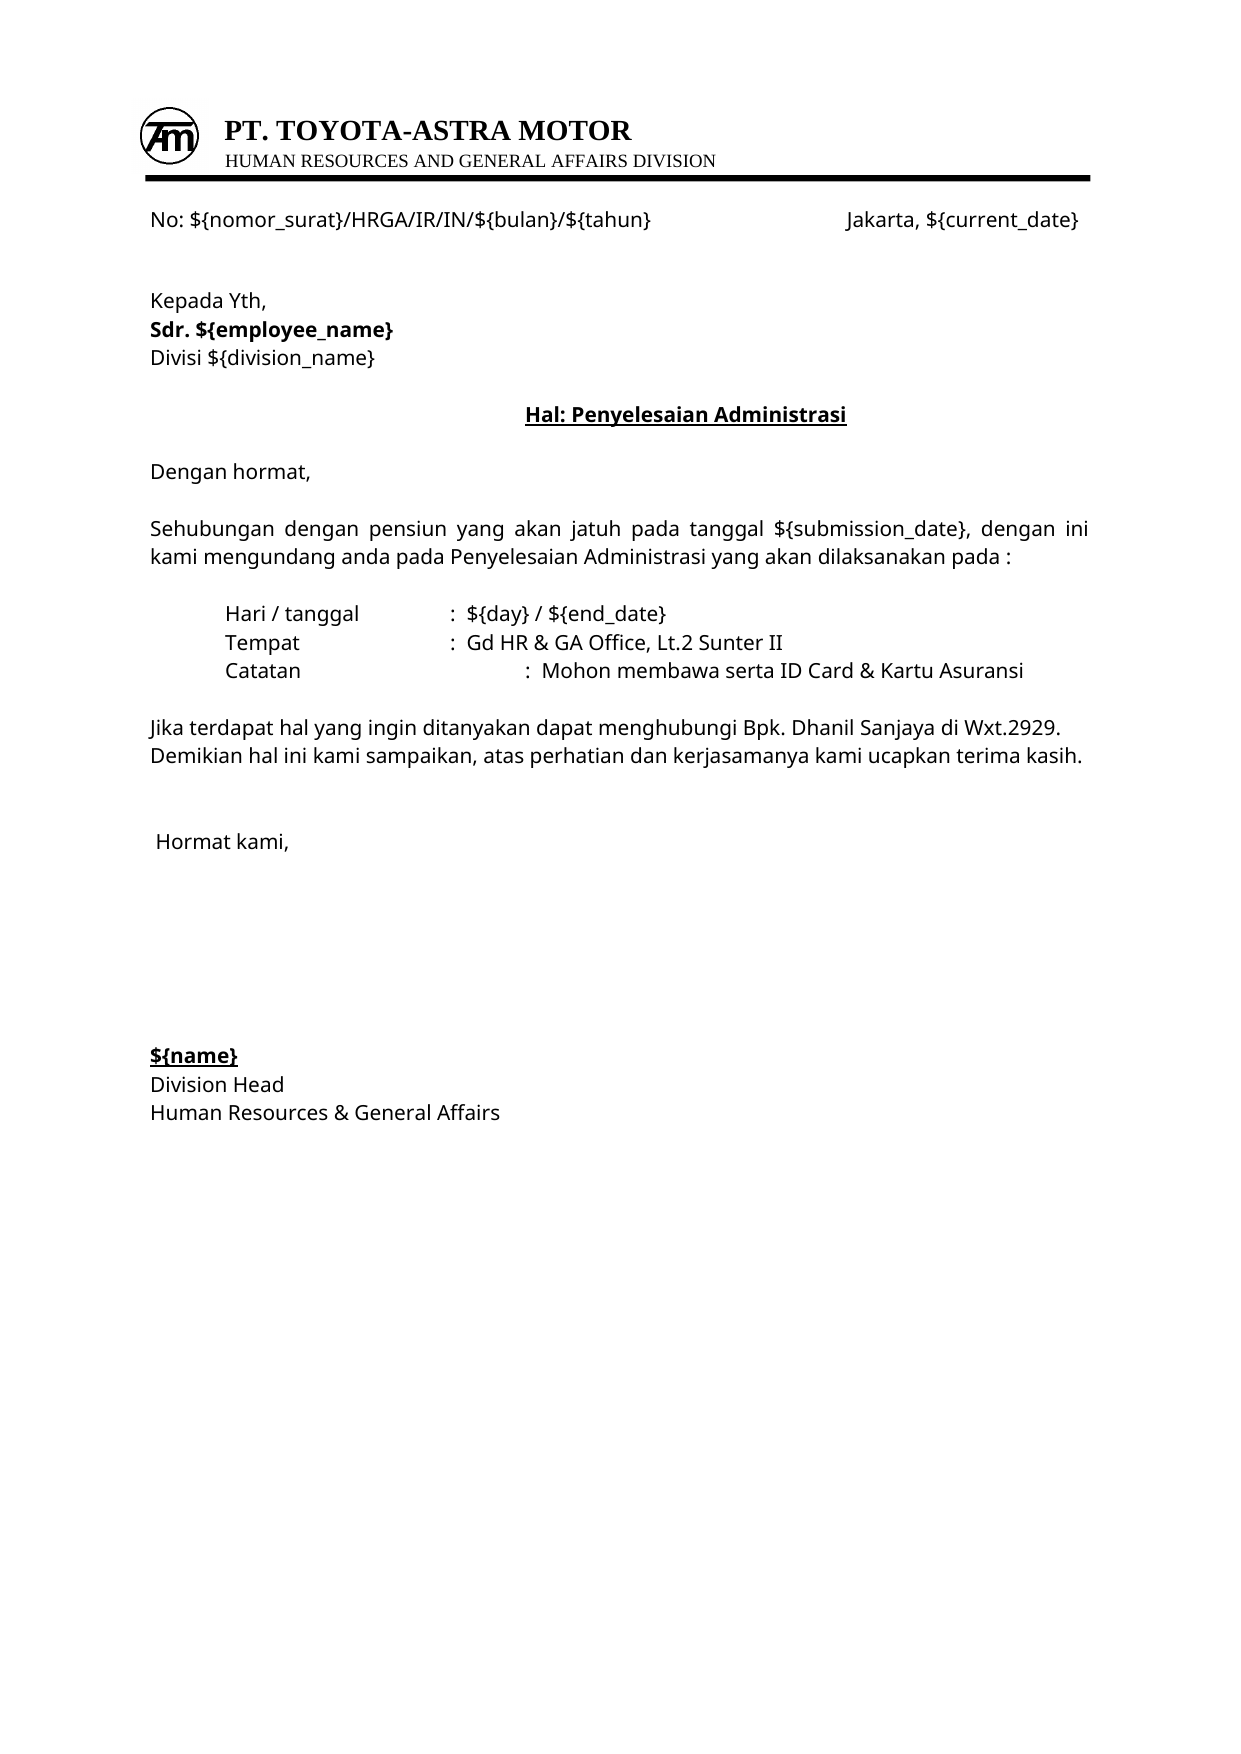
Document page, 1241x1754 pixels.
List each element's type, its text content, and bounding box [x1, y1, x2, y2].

text Division Head [150, 1070, 1090, 1098]
text No: ${nomor_surat}/HRGA/IR/IN/${bulan}/${tahun} Jakarta, ${current_date} [150, 206, 1109, 234]
text Human Resources & General Affairs [150, 1098, 1090, 1127]
text Sdr. ${employee_name} [150, 315, 1090, 343]
text Hari / tanggal : ${day} / ${end_date} [150, 599, 1090, 628]
text Tempat : Gd HR & GA Office, Lt.2 Sunter II [150, 628, 1090, 656]
text Dengan hormat, [150, 457, 1090, 486]
text Jika terdapat hal yang ingin ditanyakan dapat menghubungi Bpk. Dhanil Sanjaya di Wxt.2929. [150, 713, 1090, 742]
text Hormat kami, [150, 827, 1090, 855]
text Catatan : Mohon membawa serta ID Card & Kartu Asuransi [150, 656, 1090, 685]
text Hal: Penyelesaian Administrasi [450, 400, 1090, 429]
text Kepada Yth, [150, 287, 1090, 315]
text Demikian hal ini kami sampaikan, atas perhatian dan kerjasamanya kami ucapkan terima kasih. [150, 742, 1090, 770]
text Divisi ${division_name} [150, 343, 1090, 372]
text Sehubungan dengan pensiun yang akan jatuh pada tanggal ${submission_date}, dengan ini kami mengundang anda pada Penyelesaian Administrasi yang akan dilaksanakan pada : [150, 514, 1090, 571]
text ${name} [150, 1041, 1090, 1070]
